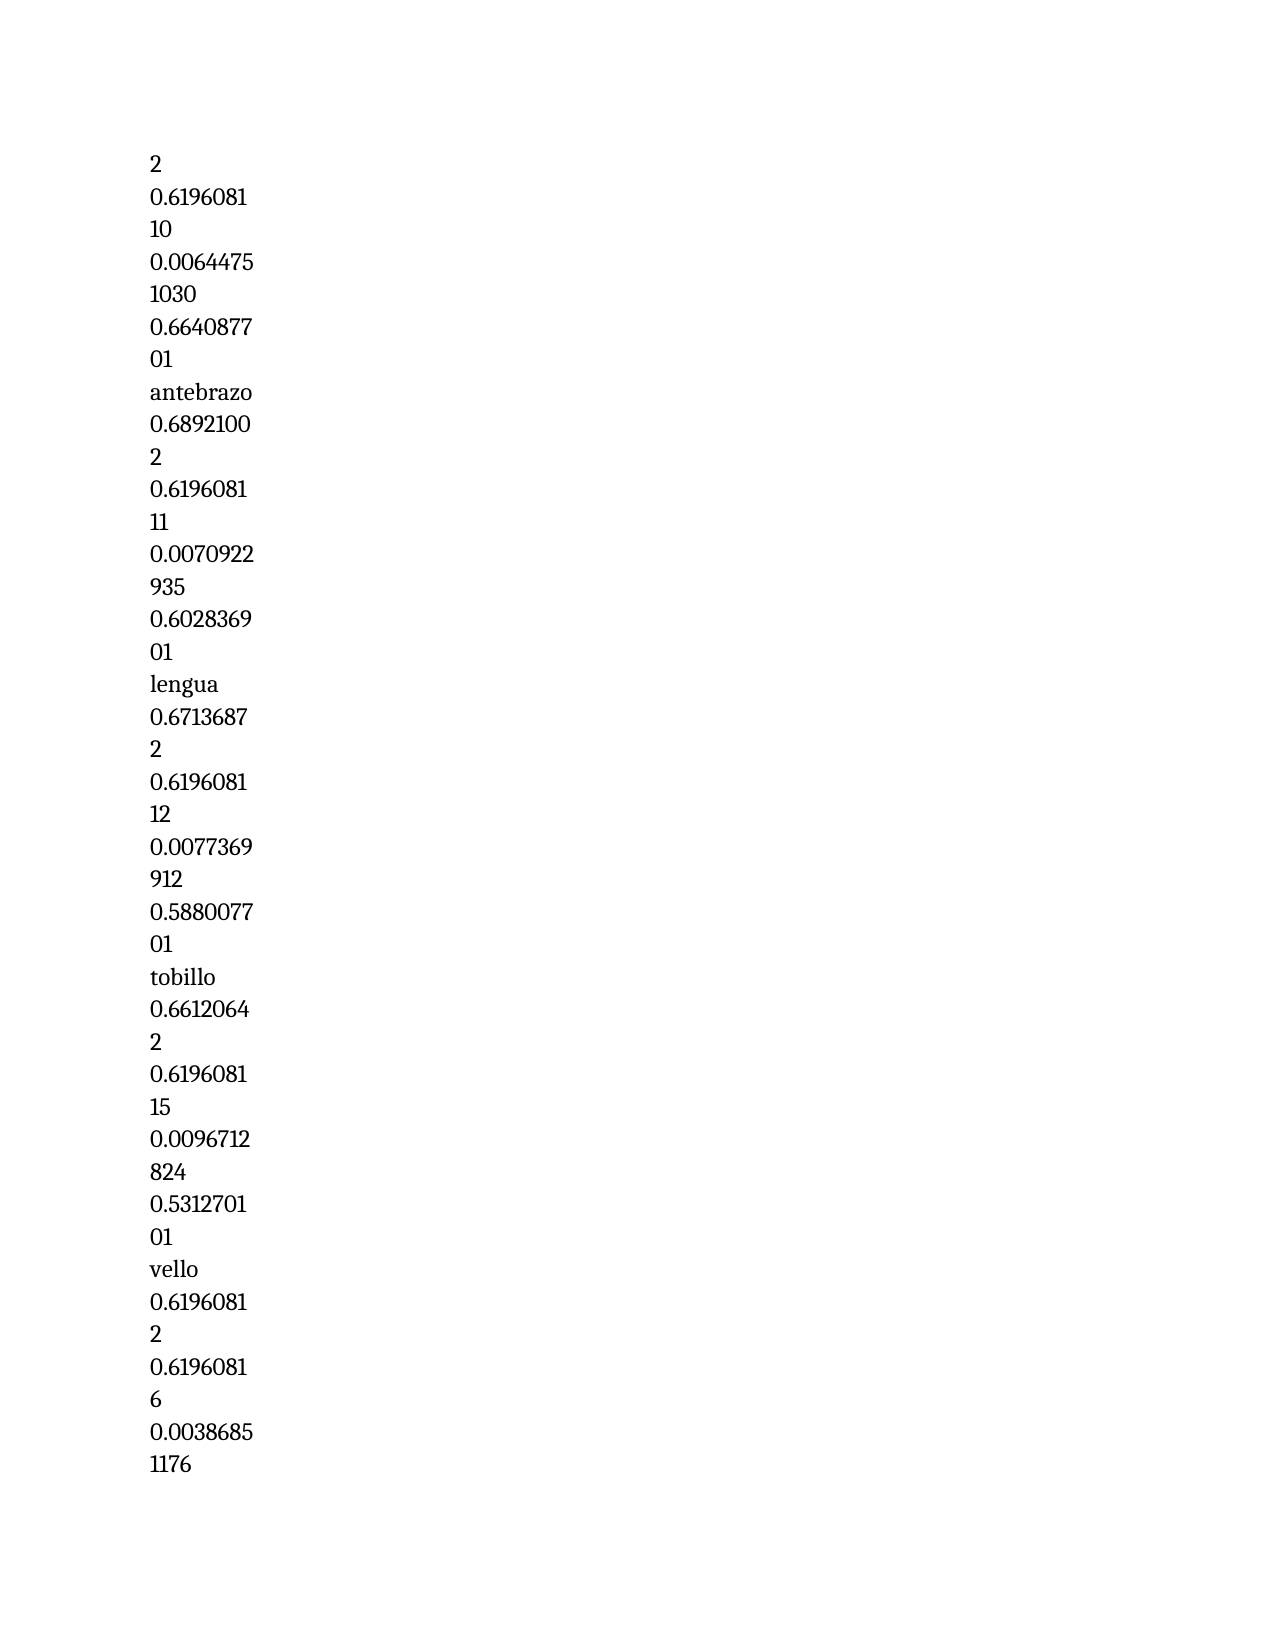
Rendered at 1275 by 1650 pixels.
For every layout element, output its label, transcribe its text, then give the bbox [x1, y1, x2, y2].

text 0.5312701 [150, 1190, 1125, 1219]
text 0.6196081 [150, 1060, 1125, 1089]
text 1176 [150, 1450, 1125, 1479]
text lengua [150, 670, 1125, 699]
text 0.6196081 [150, 475, 1125, 504]
text 935 [150, 572, 1125, 601]
text 10 [150, 215, 1125, 244]
text 824 [150, 1157, 1125, 1186]
text 0.0064475 [150, 247, 1125, 276]
text antebrazo [150, 377, 1125, 406]
text 0.6612064 [150, 995, 1125, 1024]
text 0.6196081 [150, 767, 1125, 796]
text 912 [150, 865, 1125, 894]
text 0.6713687 [150, 702, 1125, 731]
text 6 [150, 1385, 1125, 1414]
text 0.0070922 [150, 540, 1125, 569]
text 15 [150, 1092, 1125, 1121]
text 12 [150, 800, 1125, 829]
text 2 [150, 442, 1125, 471]
text 0.6892100 [150, 410, 1125, 439]
text 0.5880077 [150, 897, 1125, 926]
text 2 [150, 150, 1125, 179]
text 11 [150, 507, 1125, 536]
text 1030 [150, 280, 1125, 309]
text 0.6196081 [150, 1287, 1125, 1316]
text 0.6196081 [150, 182, 1125, 211]
text 2 [150, 735, 1125, 764]
text tobillo [150, 962, 1125, 991]
text 01 [150, 1222, 1125, 1251]
text 0.6196081 [150, 1352, 1125, 1381]
text 0.6028369 [150, 605, 1125, 634]
text 01 [150, 345, 1125, 374]
text 01 [150, 637, 1125, 666]
text vello [150, 1255, 1125, 1284]
text 0.0077369 [150, 832, 1125, 861]
text 2 [150, 1027, 1125, 1056]
text 0.0038685 [150, 1417, 1125, 1446]
text 2 [150, 1320, 1125, 1349]
text 01 [150, 930, 1125, 959]
text 0.6640877 [150, 312, 1125, 341]
text 0.0096712 [150, 1125, 1125, 1154]
